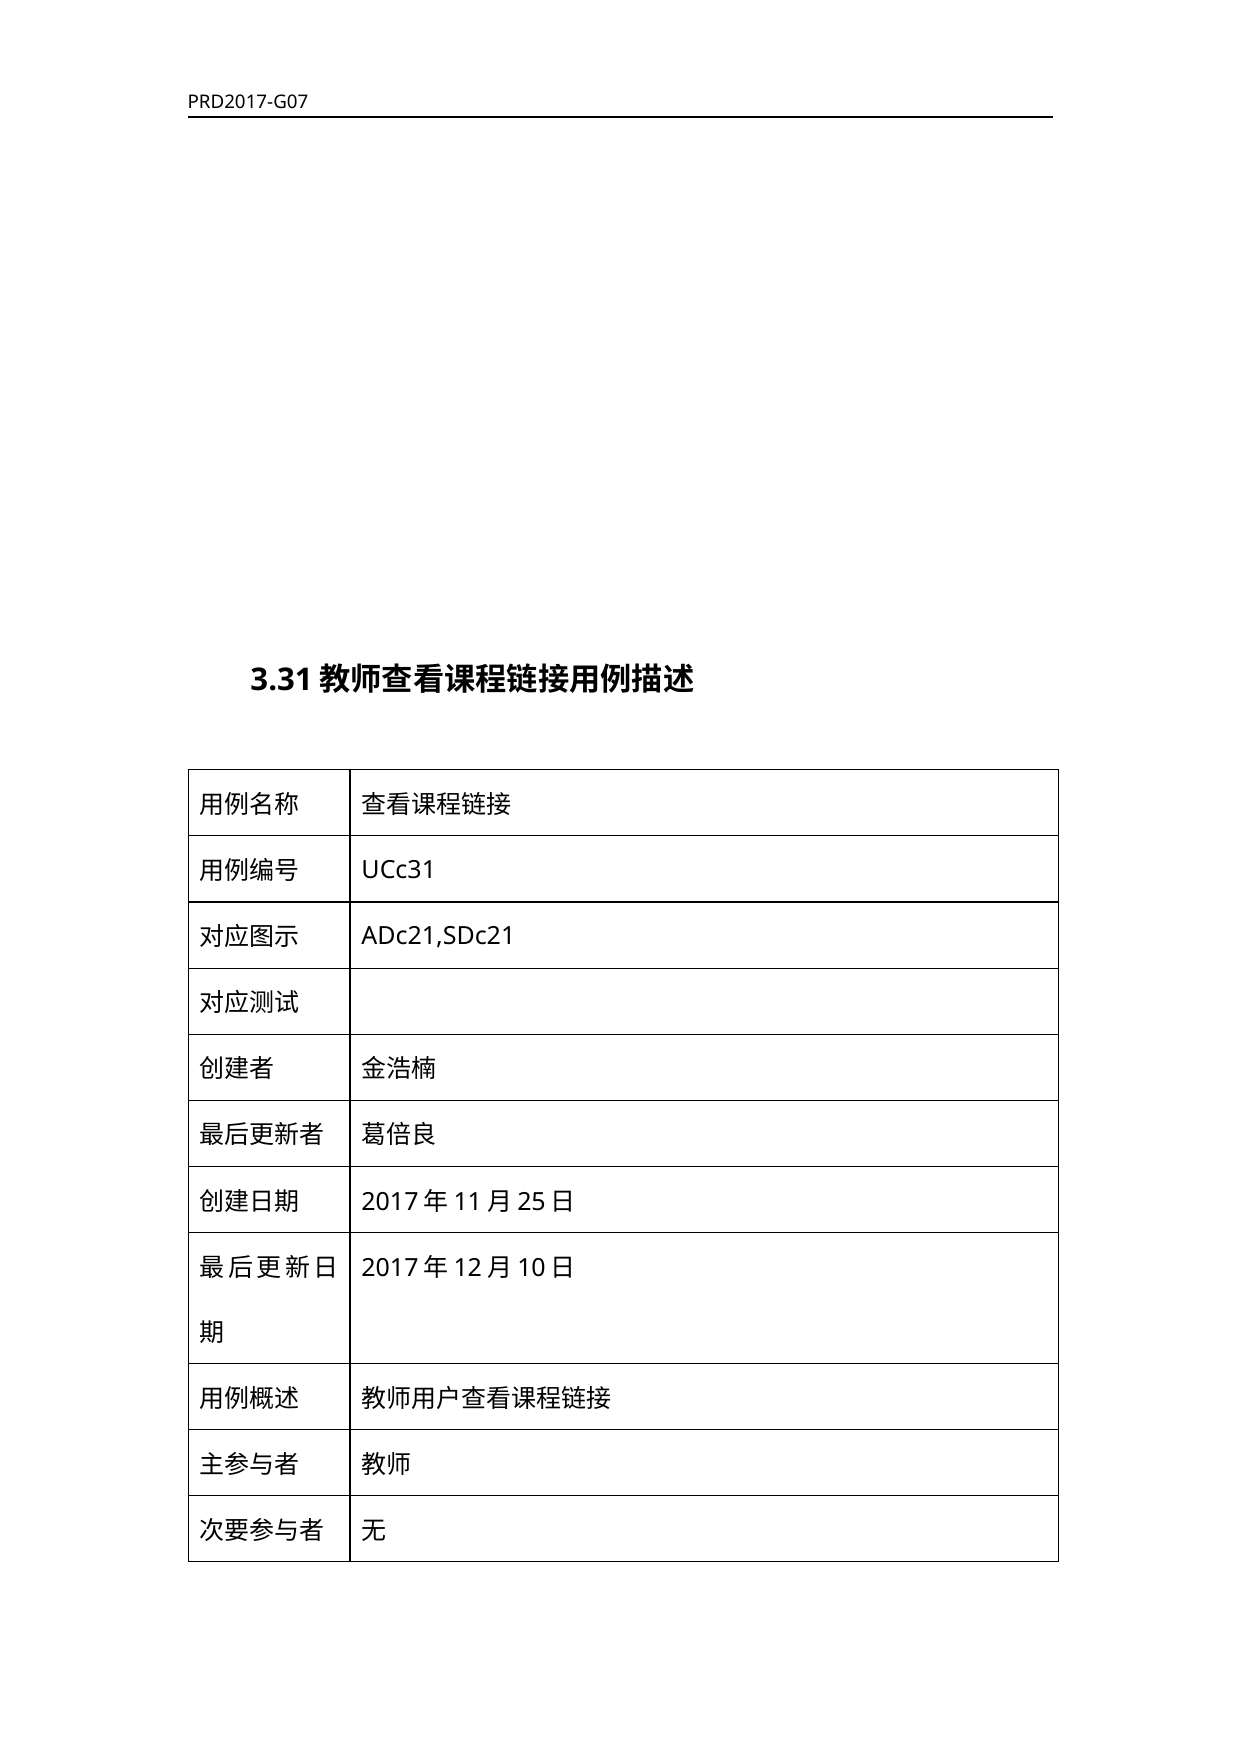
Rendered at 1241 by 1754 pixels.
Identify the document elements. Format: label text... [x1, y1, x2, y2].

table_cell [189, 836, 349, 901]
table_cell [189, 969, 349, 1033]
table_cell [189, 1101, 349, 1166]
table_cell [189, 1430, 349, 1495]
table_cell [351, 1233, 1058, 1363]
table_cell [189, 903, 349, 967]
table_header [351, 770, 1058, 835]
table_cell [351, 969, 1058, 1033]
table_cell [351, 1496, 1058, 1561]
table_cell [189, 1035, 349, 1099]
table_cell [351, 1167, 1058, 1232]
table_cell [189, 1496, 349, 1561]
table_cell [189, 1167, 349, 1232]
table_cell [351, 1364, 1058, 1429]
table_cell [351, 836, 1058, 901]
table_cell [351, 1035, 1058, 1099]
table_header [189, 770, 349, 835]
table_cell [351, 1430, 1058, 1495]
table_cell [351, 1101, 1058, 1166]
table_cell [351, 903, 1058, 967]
subtitle 3.31教师查看课程链接用例描述 [187, 644, 1053, 709]
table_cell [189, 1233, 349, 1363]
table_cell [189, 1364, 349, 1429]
